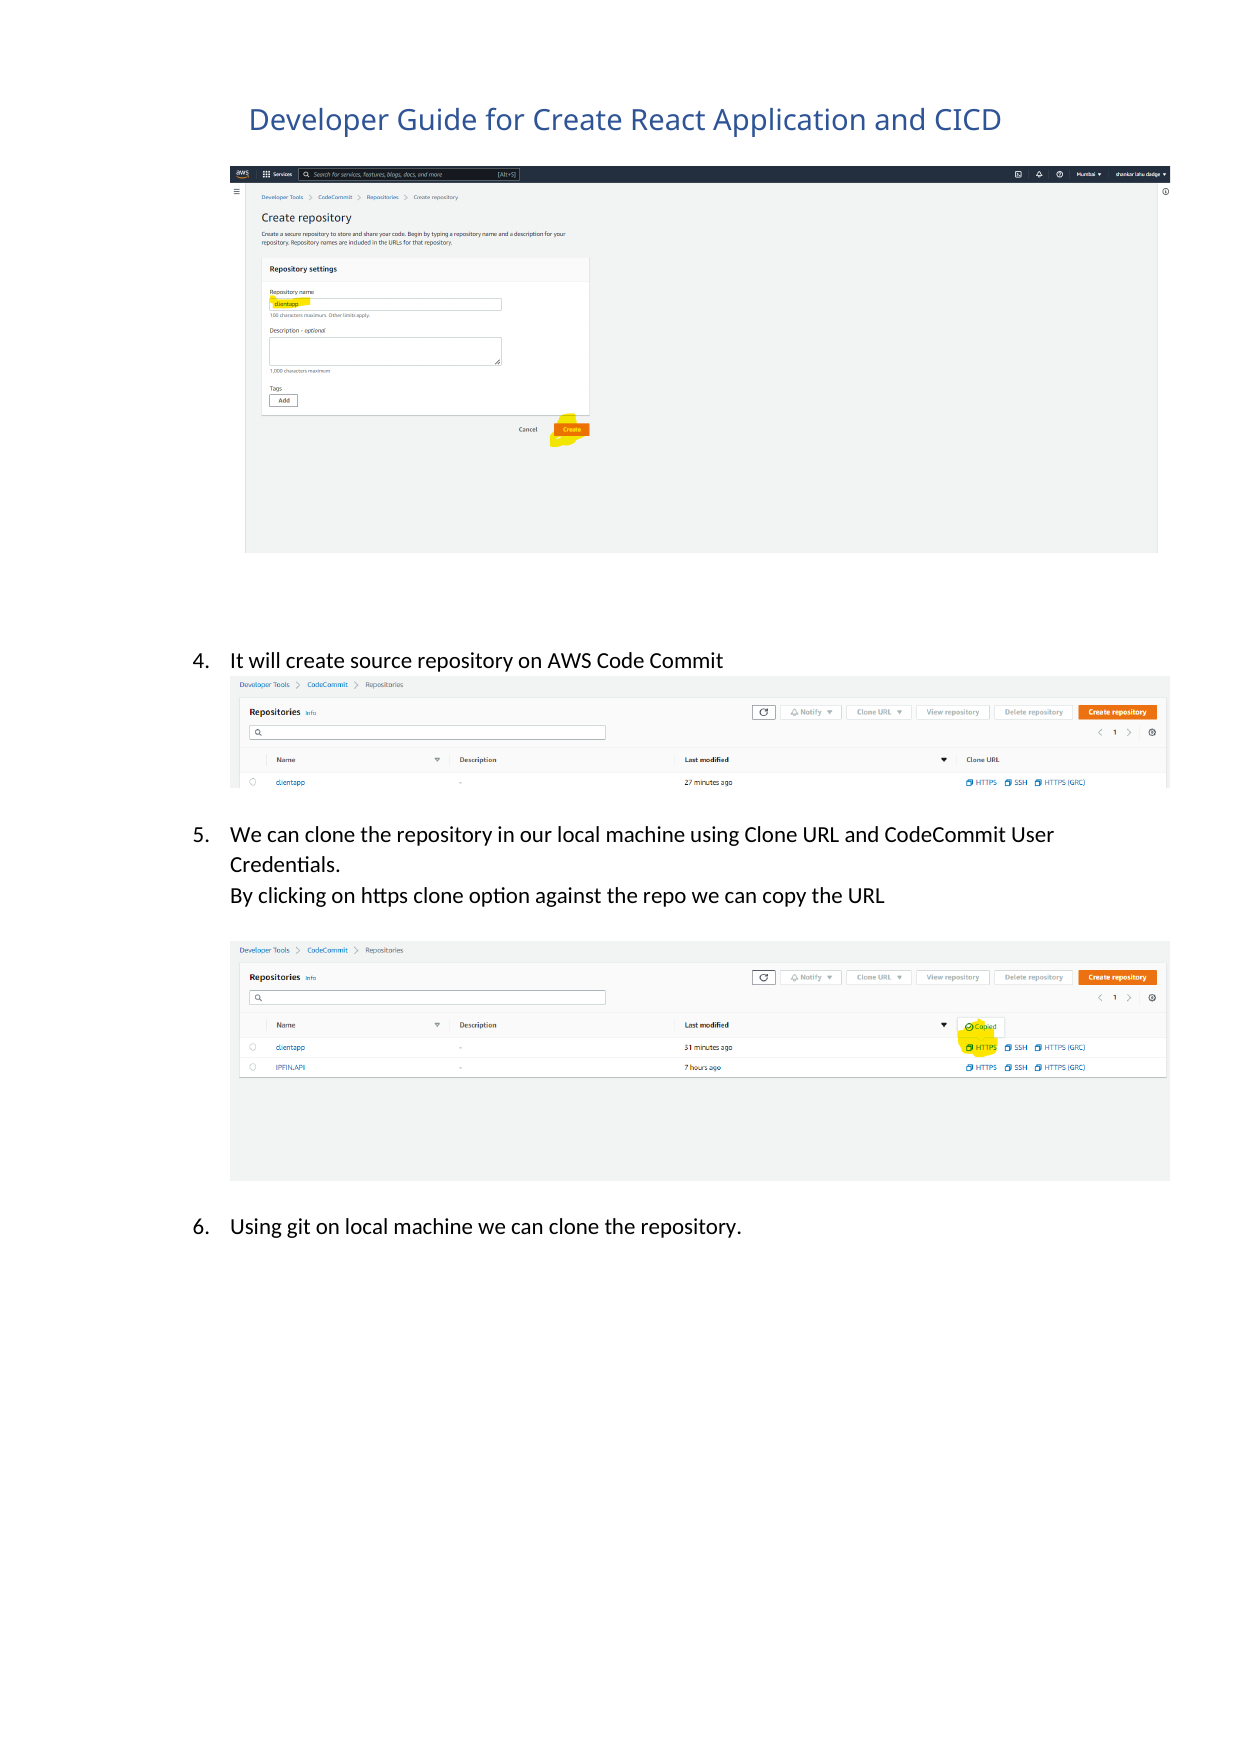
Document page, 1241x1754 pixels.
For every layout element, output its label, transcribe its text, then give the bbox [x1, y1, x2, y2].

list We can clone the repository in our local machine using Clone URL and CodeCommit User Credentials. [192, 820, 1090, 879]
list Using git on local machine we can clone the repository. [192, 1212, 1090, 1241]
picture [230, 941, 1171, 1181]
list By clicking on https clone option against the repo we can copy the URL [230, 881, 1090, 909]
picture [230, 676, 1171, 788]
picture [230, 166, 1171, 553]
list It will create source repository on AWS Code Commit [192, 646, 1090, 674]
